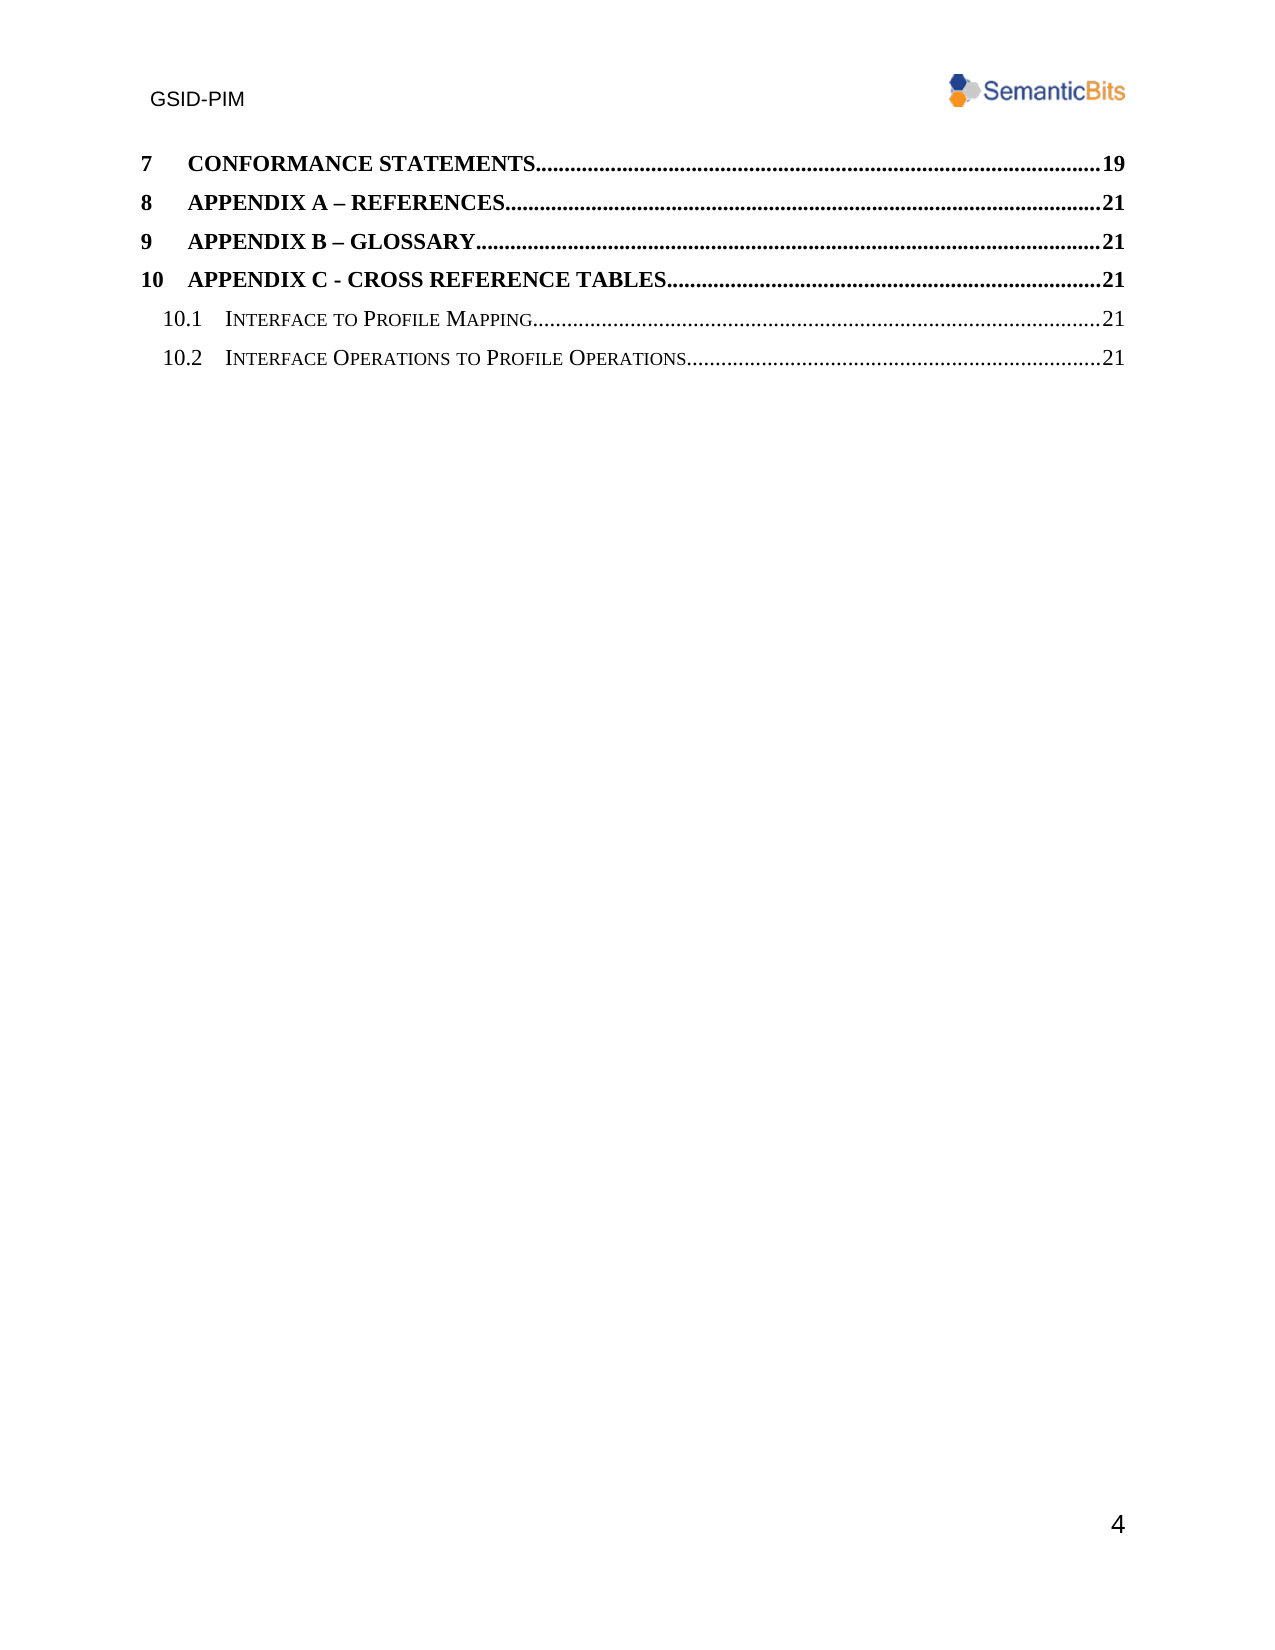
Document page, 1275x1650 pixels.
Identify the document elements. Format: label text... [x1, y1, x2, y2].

text 10 Appendix C - Cross Reference Tables 21 [141, 267, 1162, 293]
text 9 Appendix B – Glossary 21 [141, 228, 1162, 254]
picture [949, 74, 1125, 107]
text 7 Conformance Statements 19 [141, 150, 1162, 176]
text 8 Appendix A – References 21 [141, 189, 1162, 215]
text 10.2 Interface Operations to Profile Operations 21 [162, 344, 1125, 371]
text 10.1 Interface to Profile Mapping 21 [162, 305, 1125, 332]
